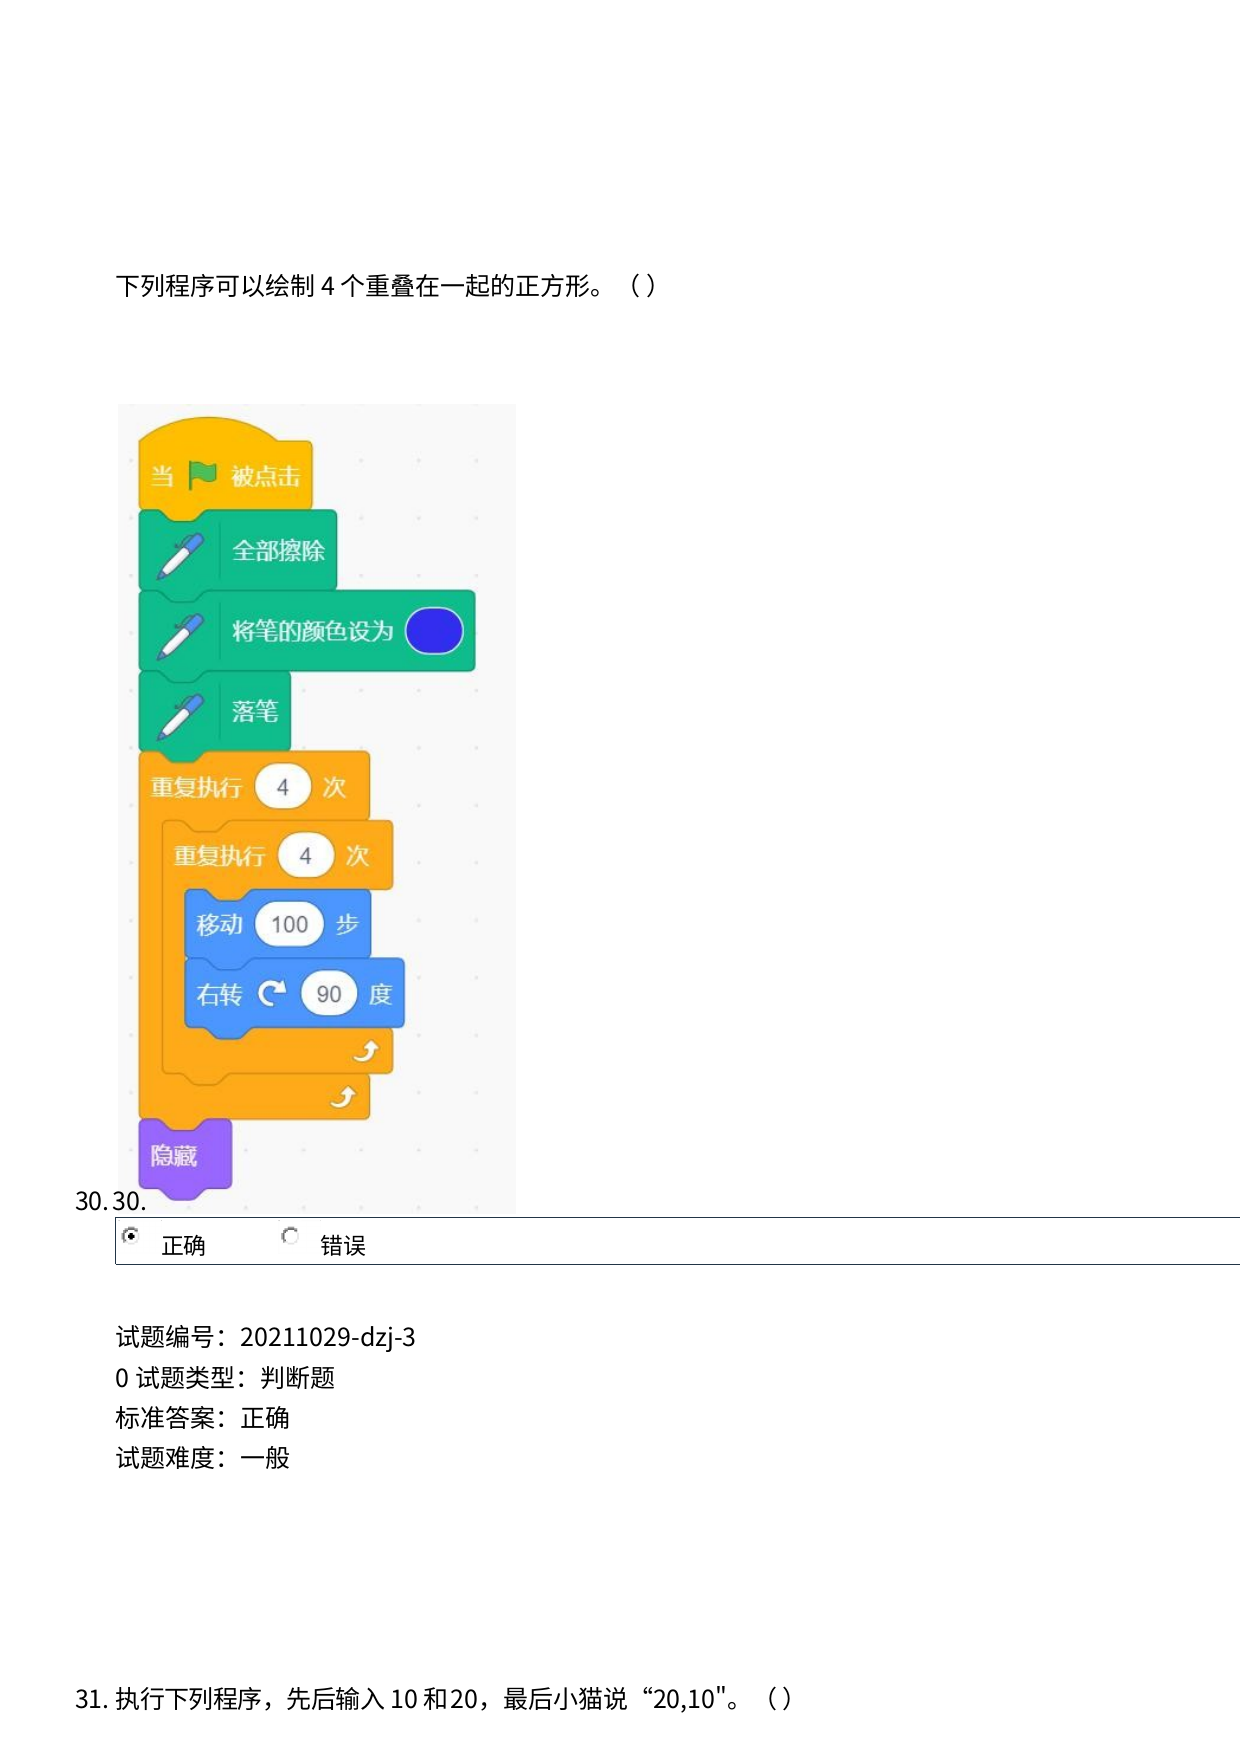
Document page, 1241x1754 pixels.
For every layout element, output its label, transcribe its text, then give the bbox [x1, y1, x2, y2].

picture [118, 404, 516, 1182]
text 下列程序可以绘制 4 个重叠在一起的正方形。（ ） [115, 267, 1228, 303]
list 执行下列程序，先后输入 10 和 20，最后小猫说“20,10"。（ ） [75, 1679, 1228, 1716]
text 标准答案：正确试题难度：一般 [115, 1398, 291, 1474]
picture [278, 1220, 321, 1254]
picture [118, 1220, 162, 1254]
text 试题编号：20211029-dzj-30 试题类型：判断题 [115, 1318, 428, 1394]
list 30. [75, 1182, 1228, 1218]
